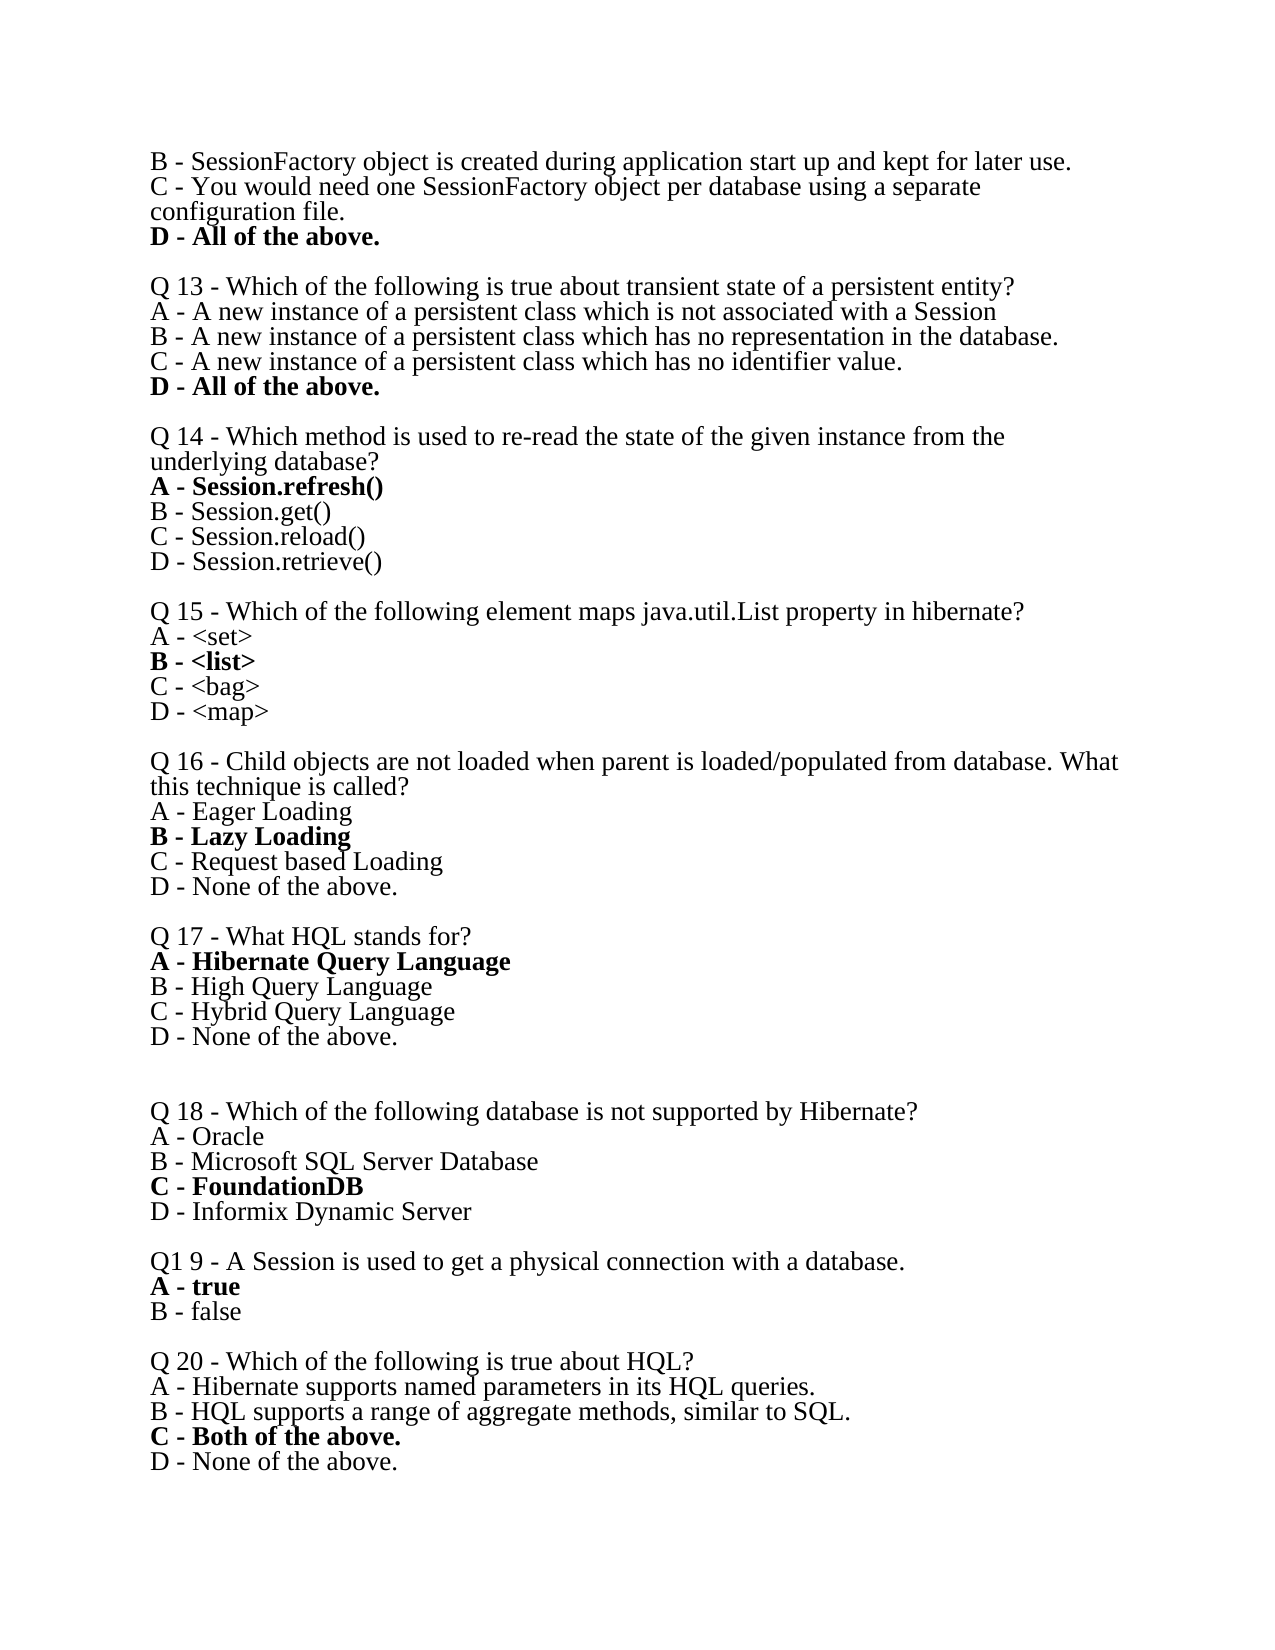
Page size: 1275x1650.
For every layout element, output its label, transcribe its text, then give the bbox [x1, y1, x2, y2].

text A - Oracle [150, 1125, 1125, 1150]
text Q 17 - What HQL stands for? [150, 925, 1125, 950]
text Q 14 - Which method is used to re-read the state of the given instance from the underlying database? [150, 425, 1125, 475]
text B - false [150, 1300, 1125, 1325]
text B - SessionFactory object is created during application start up and kept for later use. [150, 150, 1125, 175]
text D - None of the above. [150, 875, 1125, 900]
text A - Hibernate Query Language [150, 950, 1125, 975]
text B - A new instance of a persistent class which has no representation in the database. [150, 325, 1125, 350]
text A - true [150, 1275, 1125, 1300]
text A - A new instance of a persistent class which is not associated with a Session [150, 300, 1125, 325]
text B - Lazy Loading [150, 825, 1125, 850]
text D - None of the above. [150, 1450, 1125, 1475]
text A - Eager Loading [150, 800, 1125, 825]
text D - All of the above. [150, 225, 1125, 250]
text B - HQL supports a range of aggregate methods, similar to SQL. [150, 1400, 1125, 1425]
text C - <bag> [150, 675, 1125, 700]
text Q 15 - Which of the following element maps java.util.List property in hibernate? [150, 600, 1125, 625]
text Q 16 - Child objects are not loaded when parent is loaded/populated from database. What this technique is called? [150, 750, 1125, 800]
text C - Session.reload() [150, 525, 1125, 550]
text C - Hybrid Query Language [150, 1000, 1125, 1025]
text C - FoundationDB [150, 1175, 1125, 1200]
text A - Hibernate supports named parameters in its HQL queries. [150, 1375, 1125, 1400]
text B - <list> [150, 650, 1125, 675]
text A - <set> [150, 625, 1125, 650]
text B - Session.get() [150, 500, 1125, 525]
text Q 18 - Which of the following database is not supported by Hibernate? [150, 1100, 1125, 1125]
text C - Request based Loading [150, 850, 1125, 875]
text Q 20 - Which of the following is true about HQL? [150, 1350, 1125, 1375]
text Q1 9 - A Session is used to get a physical connection with a database. [150, 1250, 1125, 1275]
text C - Both of the above. [150, 1425, 1125, 1450]
text B - High Query Language [150, 975, 1125, 1000]
text D - Informix Dynamic Server [150, 1200, 1125, 1225]
text A - Session.refresh() [150, 475, 1125, 500]
text C - A new instance of a persistent class which has no identifier value. [150, 350, 1125, 375]
text D - None of the above. [150, 1025, 1125, 1050]
text Q 13 - Which of the following is true about transient state of a persistent entity? [150, 275, 1125, 300]
text D - <map> [150, 700, 1125, 725]
text C - You would need one SessionFactory object per database using a separate configuration file. [150, 175, 1125, 225]
text B - Microsoft SQL Server Database [150, 1150, 1125, 1175]
text D - Session.retrieve() [150, 550, 1125, 575]
text D - All of the above. [150, 375, 1125, 400]
